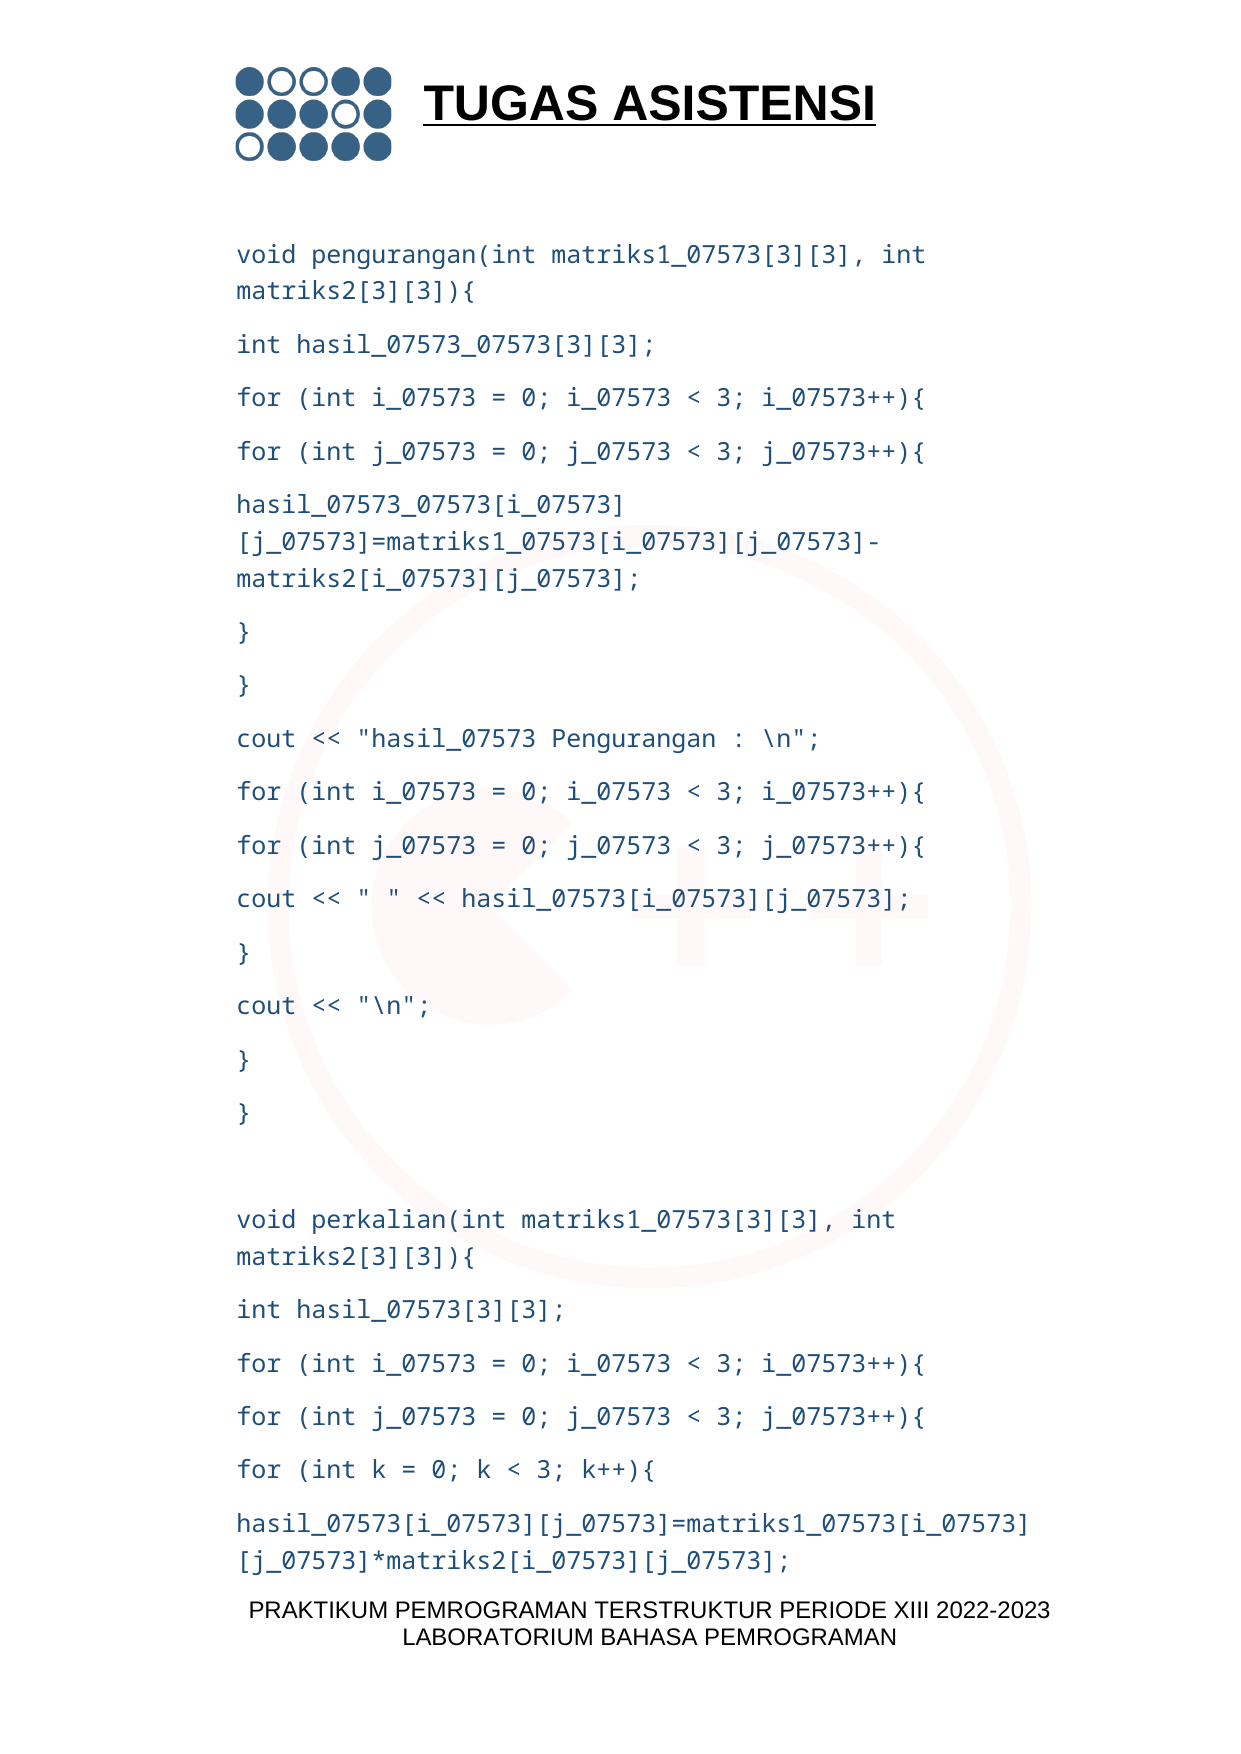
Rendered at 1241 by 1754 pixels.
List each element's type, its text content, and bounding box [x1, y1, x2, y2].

text cout << " " << hasil_07573[i_07573][j_07573]; [236, 881, 1063, 915]
text void perkalian(int matriks1_07573[3][3], int matriks2[3][3]){ [236, 1202, 1063, 1272]
text } [236, 1041, 1063, 1075]
text for (int i_07573 = 0; i_07573 < 3; i_07573++){ [236, 380, 1063, 414]
text int hasil_07573[3][3]; [236, 1292, 1063, 1326]
text for (int j_07573 = 0; j_07573 < 3; j_07573++){ [236, 433, 1063, 467]
text } [236, 934, 1063, 968]
text hasil_07573[i_07573][j_07573]=matriks1_07573[i_07573][j_07573]*matriks2[i_07573][j_07573]; [236, 1506, 1063, 1576]
text int hasil_07573_07573[3][3]; [236, 326, 1063, 361]
text void pengurangan(int matriks1_07573[3][3], int matriks2[3][3]){ [236, 236, 1063, 307]
text for (int k = 0; k < 3; k++){ [236, 1452, 1063, 1486]
text for (int i_07573 = 0; i_07573 < 3; i_07573++){ [236, 774, 1063, 808]
text hasil_07573_07573[i_07573][j_07573]=matriks1_07573[i_07573][j_07573]-matriks2[i_07573][j_07573]; [236, 487, 1063, 594]
text cout << "hasil_07573 Pengurangan : \n"; [236, 721, 1063, 755]
text } [236, 1095, 1063, 1129]
text } [236, 614, 1063, 648]
text cout << "\n"; [236, 988, 1063, 1022]
text for (int j_07573 = 0; j_07573 < 3; j_07573++){ [236, 1399, 1063, 1433]
picture [235, 67, 392, 161]
text for (int i_07573 = 0; i_07573 < 3; i_07573++){ [236, 1345, 1063, 1379]
text } [236, 667, 1063, 701]
text for (int j_07573 = 0; j_07573 < 3; j_07573++){ [236, 827, 1063, 862]
